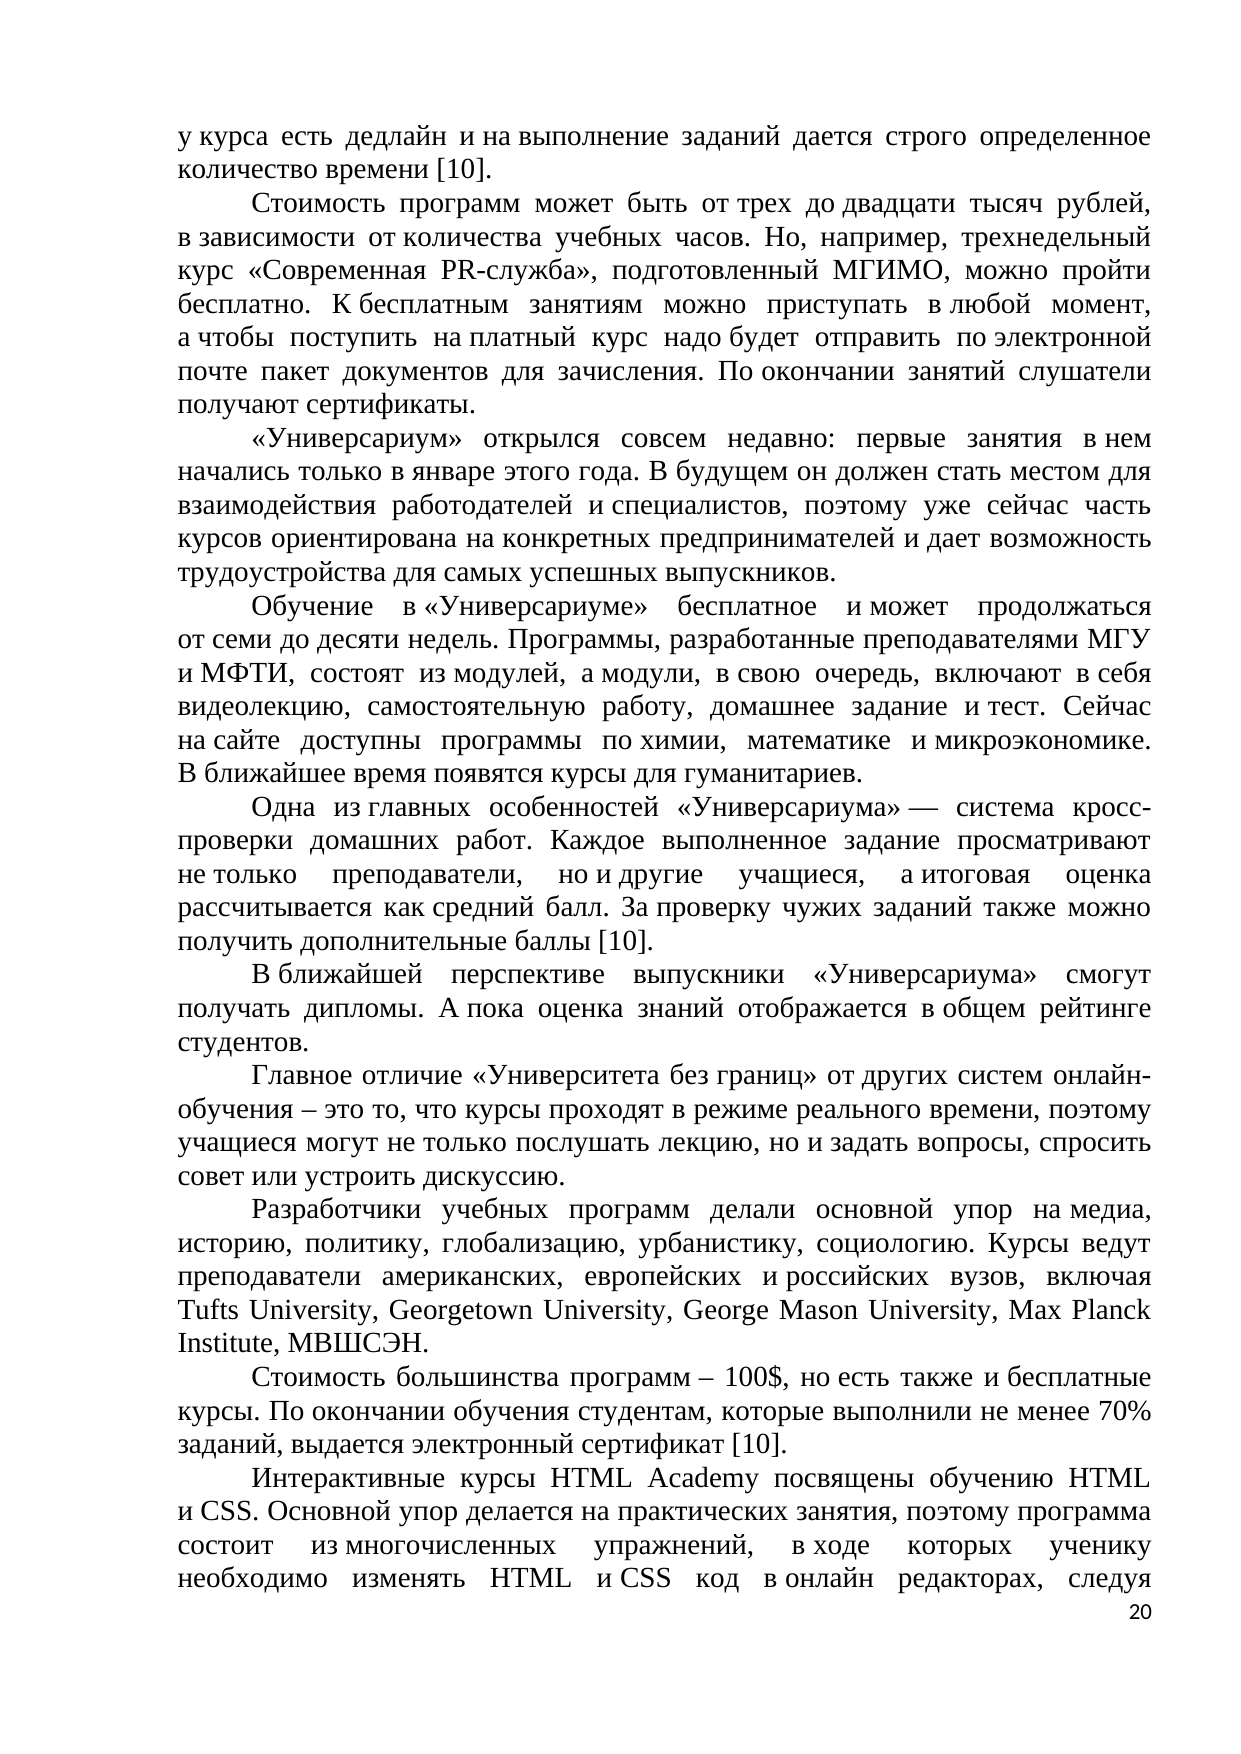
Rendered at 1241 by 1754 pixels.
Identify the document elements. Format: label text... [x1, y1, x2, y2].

text Стоимость программ может быть от трех до двадцати тысяч рублей, в зависимости от количества учебных часов. Но, например, трехнедельный курс «Современная PR-служба», подготовленный МГИМО, можно пройти бесплатно. К бесплатным занятиям можно приступать в любой момент, а чтобы поступить на платный курс надо будет отправить по электронной почте пакет документов для зачисления. По окончании занятий слушатели получают сертификаты. [177, 185, 1152, 420]
text Главное отличие «Университета без границ» от других систем онлайн-обучения – это то, что курсы проходят в режиме реального времени, поэтому учащиеся могут не только послушать лекцию, но и задать вопросы, спросить совет или устроить дискуссию. [177, 1057, 1152, 1191]
text Обучение в «Универсариуме» бесплатное и может продолжаться от семи до десяти недель. Программы, разработанные преподавателями МГУ и МФТИ, состоят из модулей, а модули, в свою очередь, включают в себя видеолекцию, самостоятельную работу, домашнее задание и тест. Сейчас на сайте доступны программы по химии, математике и микроэкономике. В ближайшее время появятся курсы для гуманитариев. [177, 588, 1152, 789]
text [177, 1460, 1152, 1594]
text «Универсариум» открылся совсем недавно: первые занятия в нем начались только в январе этого года. В будущем он должен стать местом для взаимодействия работодателей и специалистов, поэтому уже сейчас часть курсов ориентирована на конкретных предпринимателей и дает возможность трудоустройства для самых успешных выпускников. [177, 420, 1152, 588]
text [177, 118, 1152, 185]
text Стоимость большинства программ – 100$, но есть также и бесплатные курсы. По окончании обучения студентам, которые выполнили не менее 70% заданий, выдается электронный сертификат [10]. [177, 1359, 1152, 1460]
text В ближайшей перспективе выпускники «Универсариума» смогут получать дипломы. А пока оценка знаний отображается в общем рейтинге студентов. [177, 957, 1152, 1057]
text Одна из главных особенностей «Универсариума» — система кросс-проверки домашних работ. Каждое выполненное задание просматривают не только преподаватели, но и другие учащиеся, а итоговая оценка рассчитывается как средний балл. За проверку чужих заданий также можно получить дополнительные баллы [10]. [177, 789, 1152, 957]
text Разработчики учебных программ делали основной упор на медиа, историю, политику, глобализацию, урбанистику, социологию. Курсы ведут преподаватели американских, европейских и российских вузов, включая Tufts University, Georgetown University, George Mason University, Мах Planck Institute, МВШСЭН. [177, 1191, 1152, 1359]
